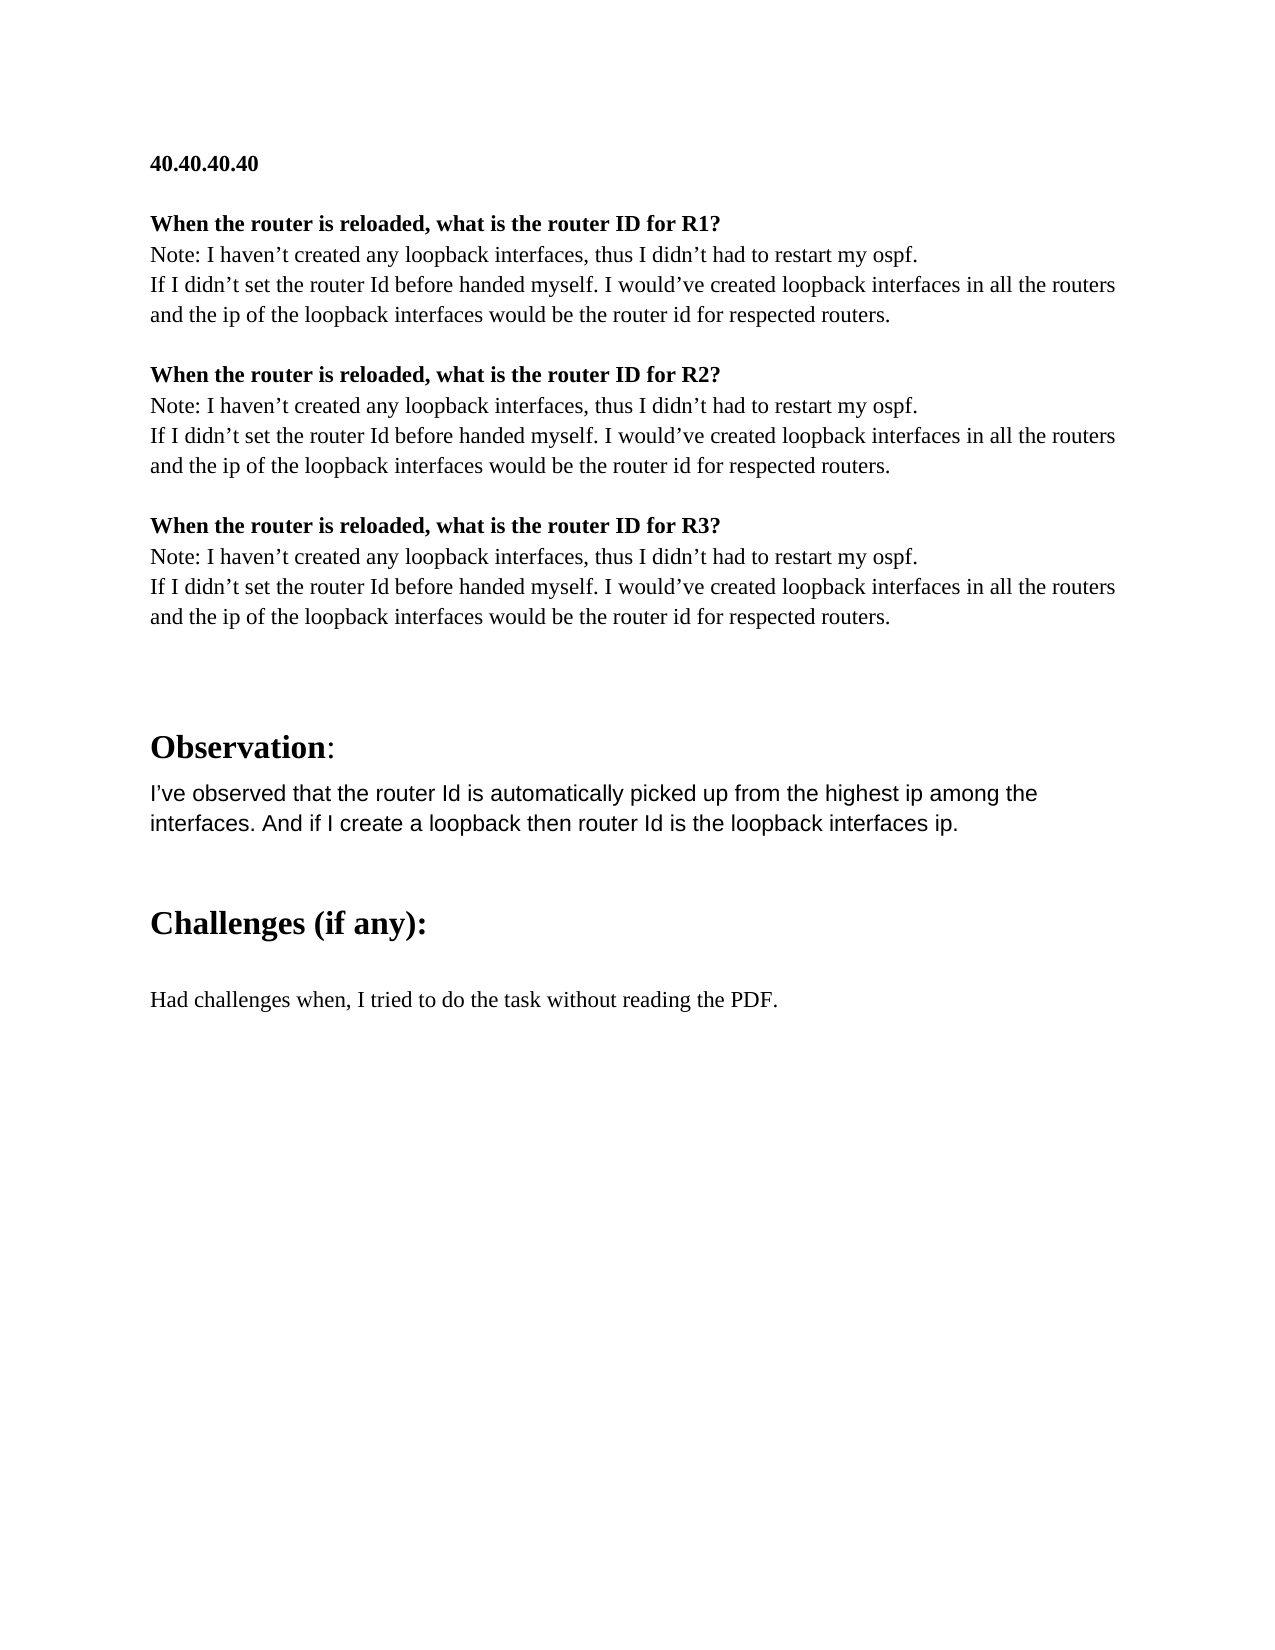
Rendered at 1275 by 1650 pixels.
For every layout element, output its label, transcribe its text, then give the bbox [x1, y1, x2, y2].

text If I didn’t set the router Id before handed myself. I would’ve created loopback interfaces in all the routers and the ip of the loopback interfaces would be the router id for respected routers. [150, 573, 1125, 629]
subtitle Challenges (if any): [150, 903, 1125, 942]
text Note: I haven’t created any loopback interfaces, thus I didn’t had to restart my ospf. [150, 543, 1125, 569]
subtitle Observation: [150, 727, 1125, 765]
text When the router is reloaded, what is the router ID for R2? [150, 361, 1125, 388]
text When the router is reloaded, what is the router ID for R1? [150, 210, 1125, 237]
text Note: I haven’t created any loopback interfaces, thus I didn’t had to restart my ospf. [150, 392, 1125, 418]
text If I didn’t set the router Id before handed myself. I would’ve created loopback interfaces in all the routers and the ip of the loopback interfaces would be the router id for respected routers. [150, 271, 1125, 327]
text 40.40.40.40 [150, 150, 1125, 176]
text If I didn’t set the router Id before handed myself. I would’ve created loopback interfaces in all the routers and the ip of the loopback interfaces would be the router id for respected routers. [150, 422, 1125, 478]
text I’ve observed that the router Id is automatically picked up from the highest ip among the interfaces. And if I create a loopback then router Id is the loopback interfaces ip. [150, 779, 1125, 836]
text Note: I haven’t created any loopback interfaces, thus I didn’t had to restart my ospf. [150, 241, 1125, 267]
text Had challenges when, I tried to do the task without reading the PDF. [150, 986, 1125, 1012]
text When the router is reloaded, what is the router ID for R3? [150, 512, 1125, 539]
